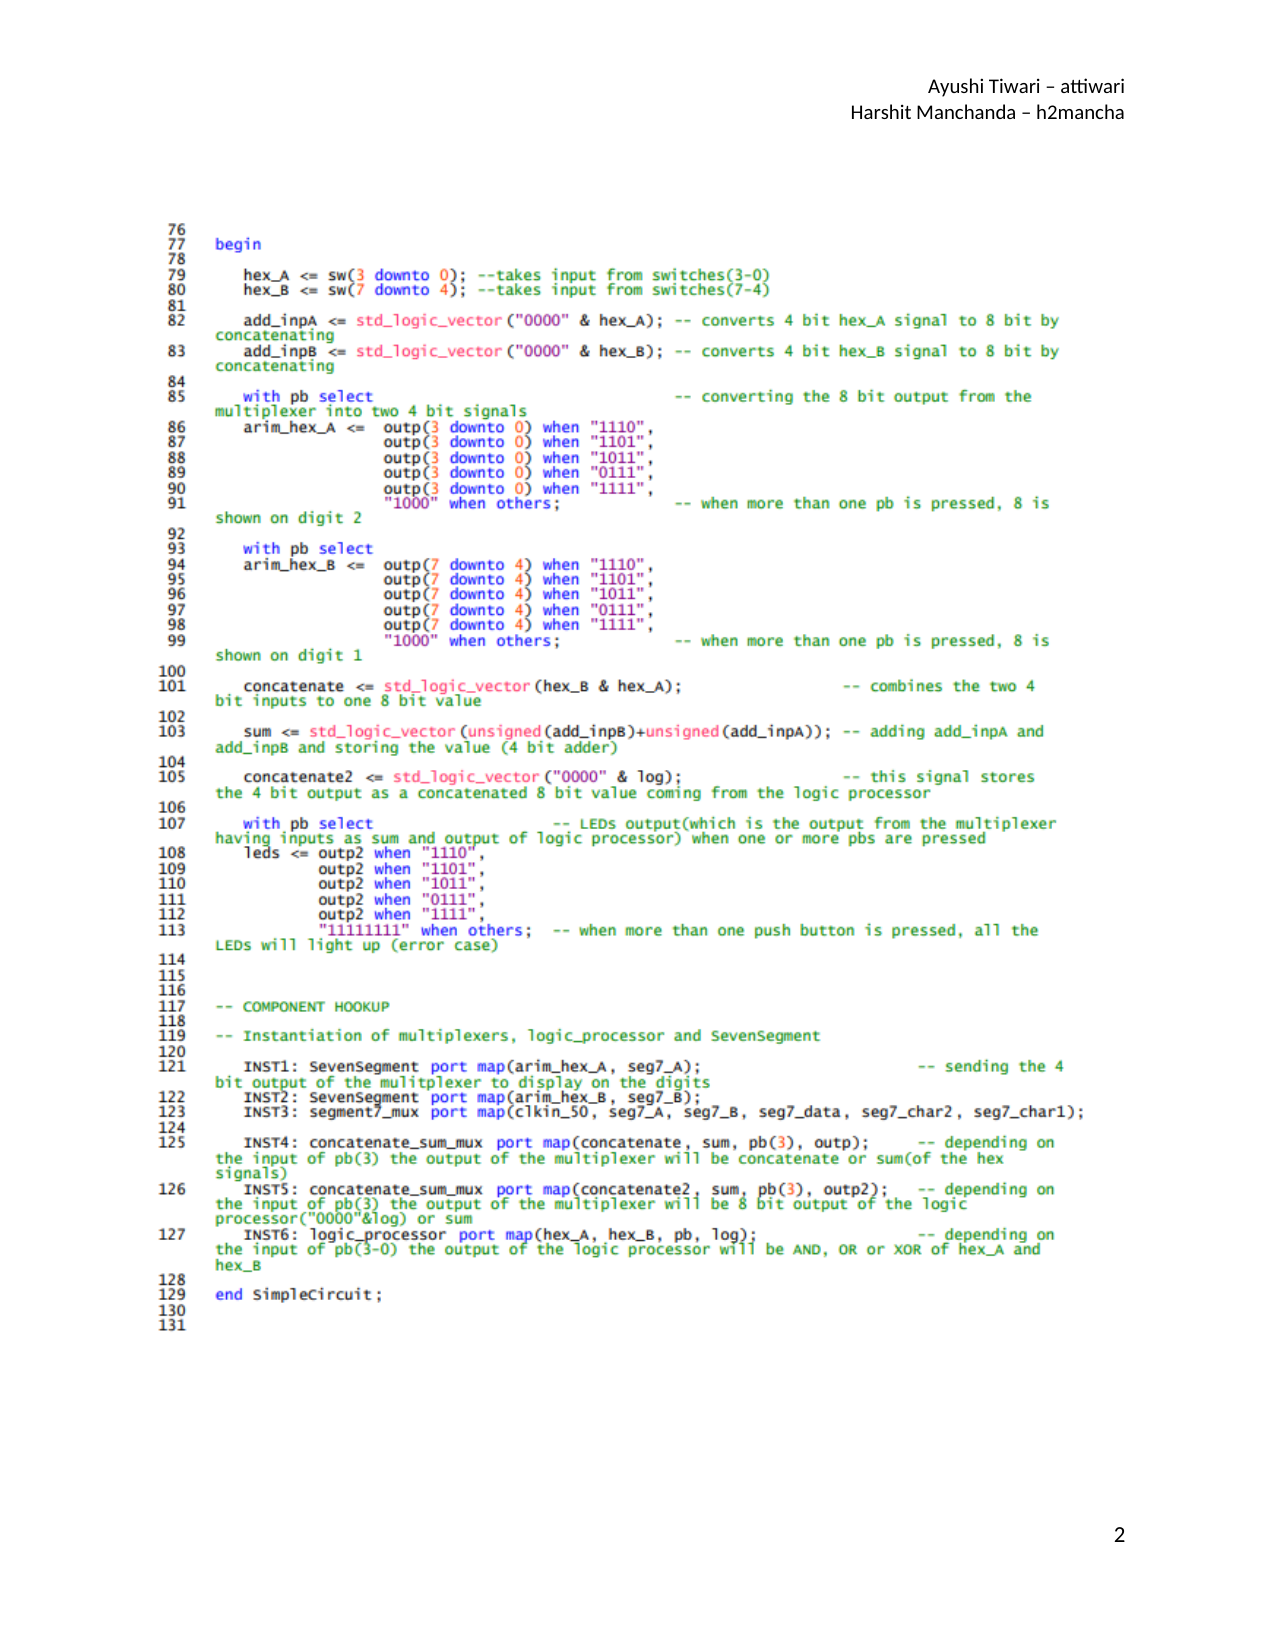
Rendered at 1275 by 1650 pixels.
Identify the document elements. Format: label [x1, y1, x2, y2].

picture [150, 222, 1090, 1338]
